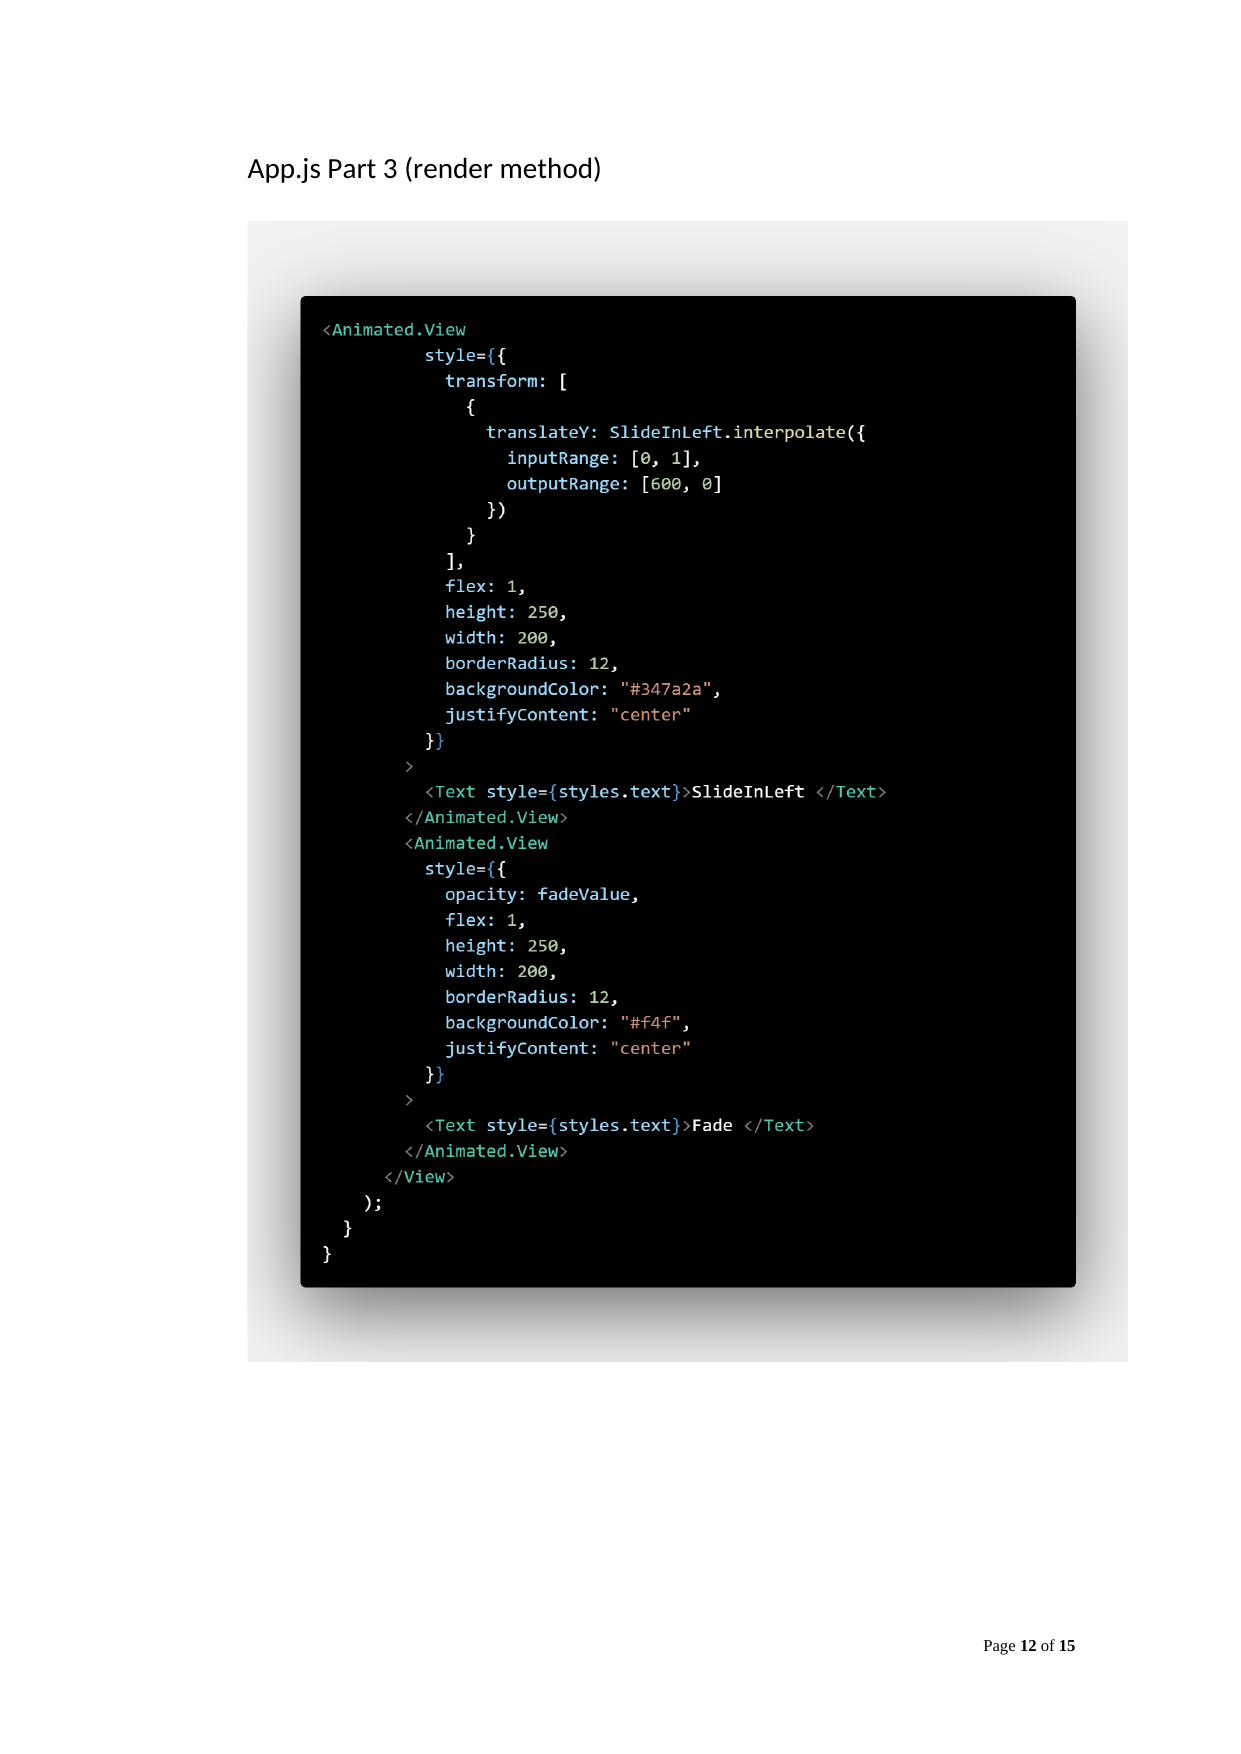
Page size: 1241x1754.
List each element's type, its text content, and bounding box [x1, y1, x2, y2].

picture [247, 221, 1128, 1362]
text App.js Part 3 (render method) [247, 150, 1090, 186]
